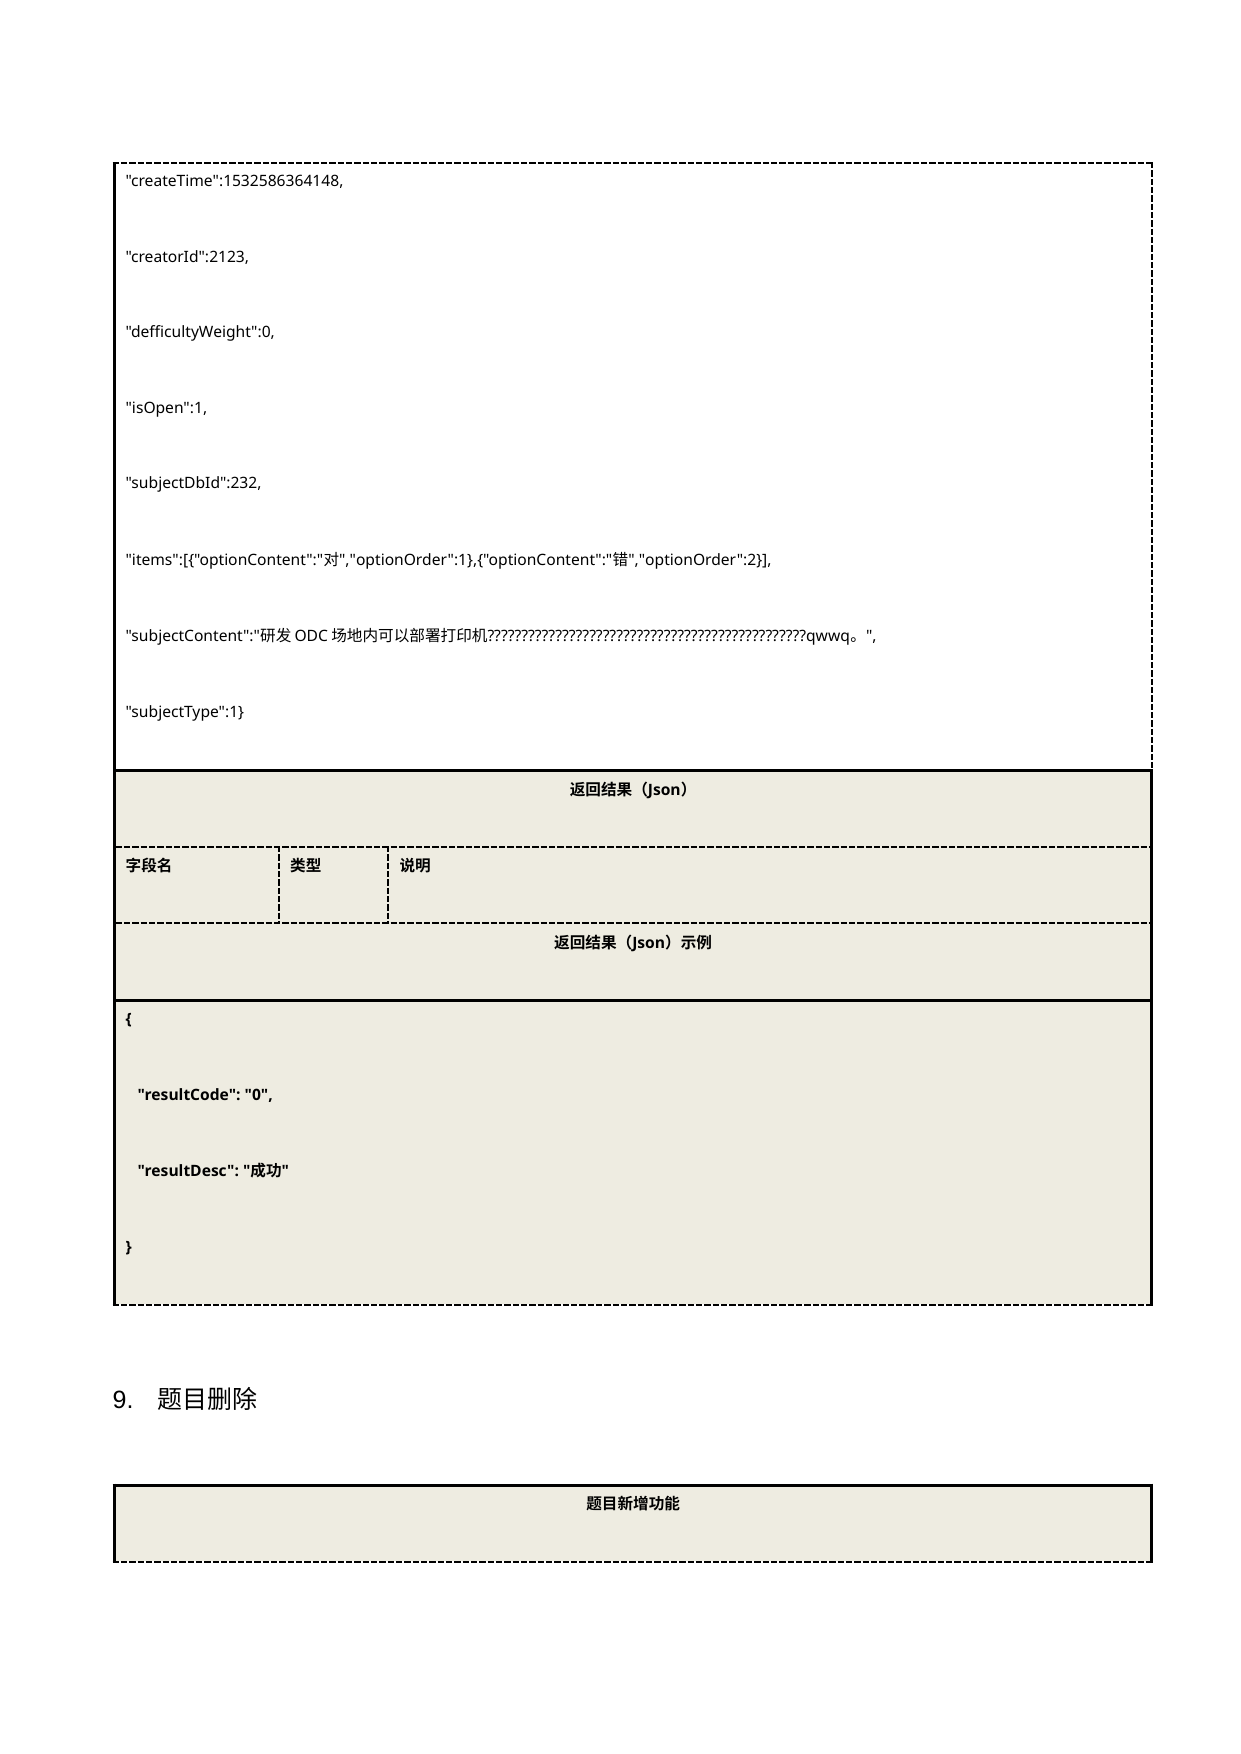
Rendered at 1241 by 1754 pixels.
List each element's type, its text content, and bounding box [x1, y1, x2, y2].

table_cell 返回结果（Json）示例 [116, 922, 1150, 999]
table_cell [116, 162, 1152, 769]
table_cell { "resultCode": "0", "resultDesc": "成功" } [116, 1002, 1150, 1304]
subtitle 题目删除 [112, 1365, 1128, 1430]
table_cell 字段名 [116, 846, 279, 922]
table_header 题目新增功能 [116, 1487, 1150, 1561]
table_cell 说明 [388, 846, 1150, 922]
table_cell 类型 [279, 846, 388, 922]
table_cell 返回结果（Json） [116, 772, 1150, 846]
